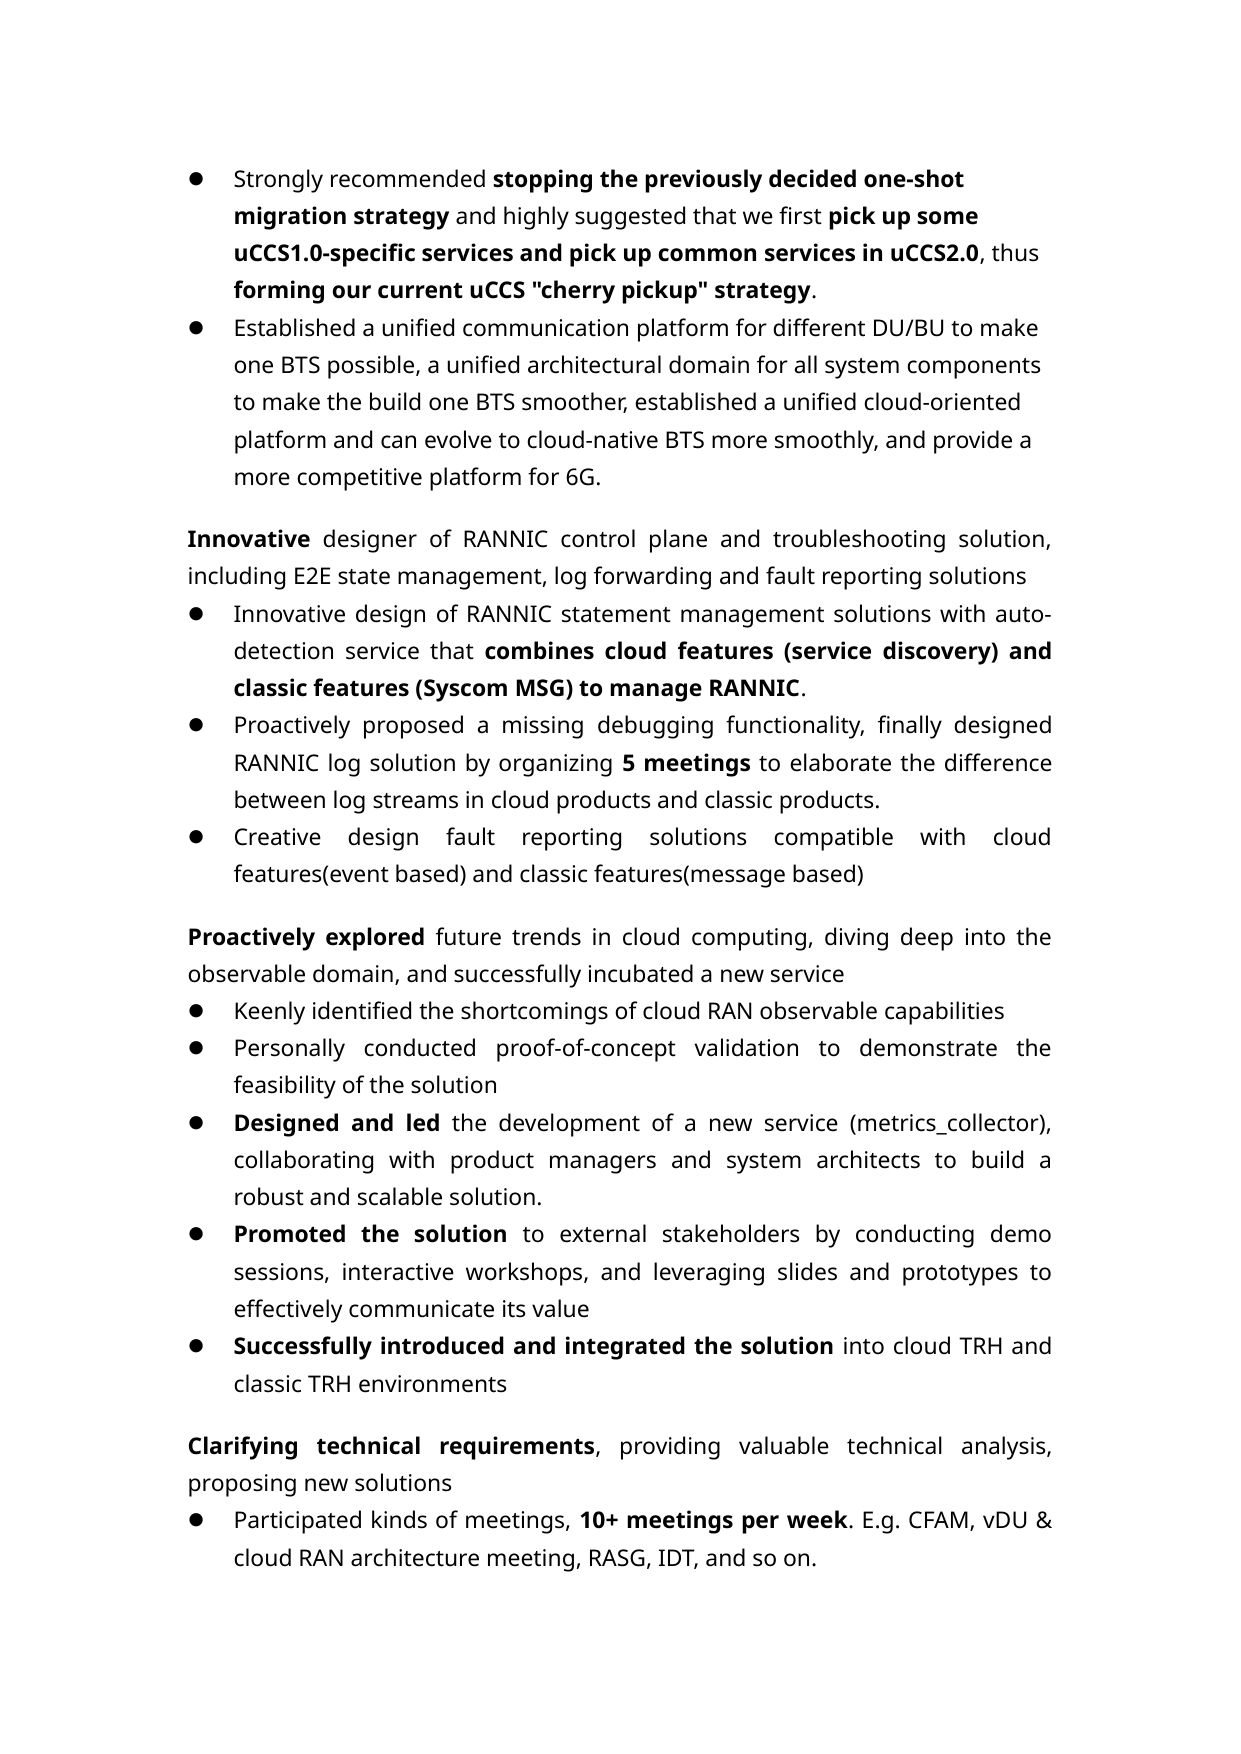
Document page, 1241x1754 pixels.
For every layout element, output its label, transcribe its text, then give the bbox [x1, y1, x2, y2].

list Keenly identified the shortcomings of cloud RAN observable capabilities [187, 994, 1053, 1027]
list Established a unified communication platform for different DU/BU to make one BTS possible, a unified architectural domain for all system components to make the build one BTS smoother, established a unified cloud-oriented platform and can evolve to cloud-native BTS more smoothly, and provide a more competitive platform for 6G. [187, 311, 1053, 493]
list Personally conducted proof-of-concept validation to demonstrate the feasibility of the solution [187, 1032, 1053, 1101]
text Innovative designer of RANNIC control plane and troubleshooting solution, including E2E state management, log forwarding and fault reporting solutions [187, 522, 1053, 592]
list Creative design fault reporting solutions compatible with cloud features(event based) and classic features(message based) [187, 820, 1053, 890]
list Promoted the solution to external stakeholders by conducting demo sessions, interactive workshops, and leveraging slides and prototypes to effectively communicate its value [187, 1218, 1053, 1325]
list Successfully introduced and integrated the solution into cloud TRH and classic TRH environments [187, 1329, 1053, 1399]
list Designed and led the development of a new service (metrics_collector), collaborating with product managers and system architects to build a robust and scalable solution. [187, 1106, 1053, 1213]
list Participated kinds of meetings, 10+ meetings per week. E.g. CFAM, vDU & cloud RAN architecture meeting, RASG, IDT, and so on. [187, 1503, 1053, 1573]
list Proactively proposed a missing debugging functionality, finally designed RANNIC log solution by organizing 5 meetings to elaborate the difference between log streams in cloud products and classic products. [187, 709, 1053, 816]
list Strongly recommended stopping the previously decided one-shot migration strategy and highly suggested that we first pick up some uCCS1.0-specific services and pick up common services in uCCS2.0, thus forming our current uCCS "cherry pickup" strategy. [187, 162, 1053, 306]
text Clarifying technical requirements, providing valuable technical analysis, proposing new solutions [187, 1429, 1053, 1499]
list Innovative design of RANNIC statement management solutions with auto-detection service that combines cloud features (service discovery) and classic features (Syscom MSG) to manage RANNIC. [187, 597, 1053, 704]
text Proactively explored future trends in cloud computing, diving deep into the observable domain, and successfully incubated a new service [187, 920, 1053, 990]
